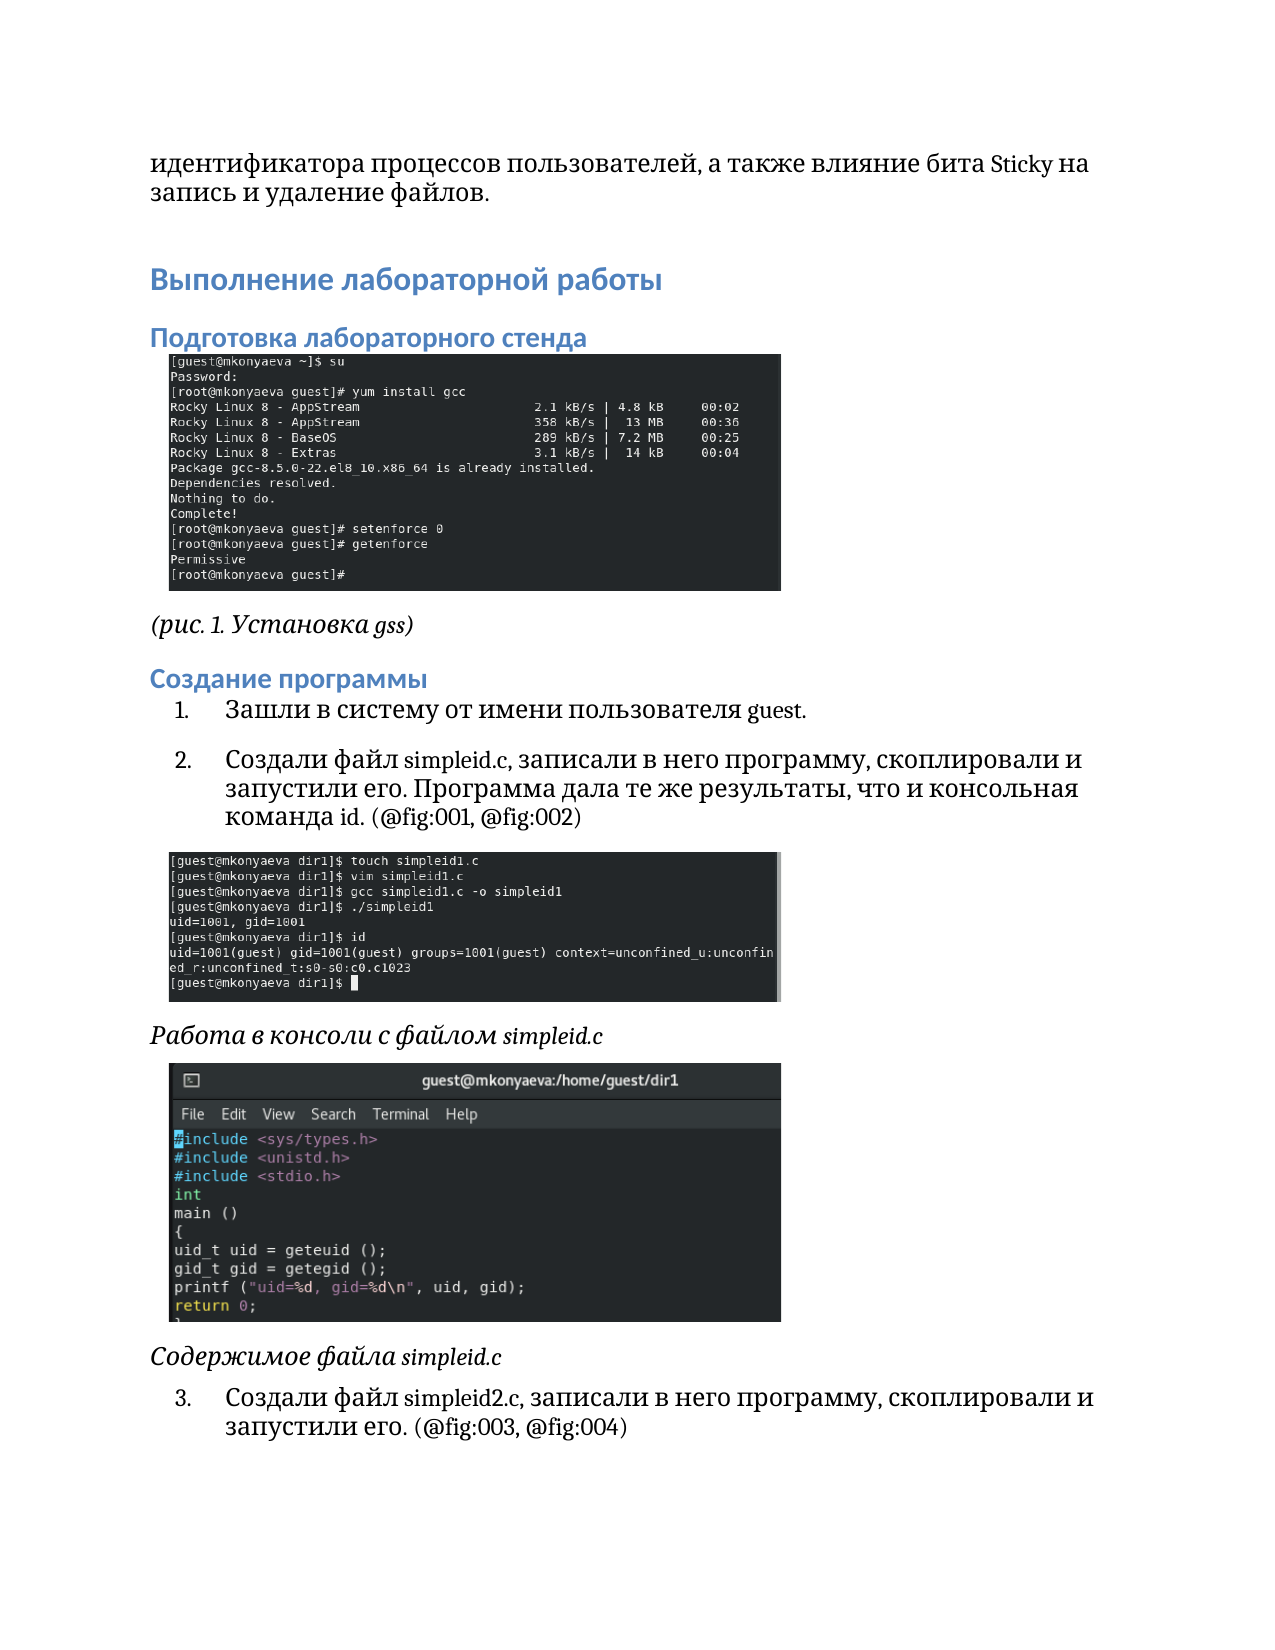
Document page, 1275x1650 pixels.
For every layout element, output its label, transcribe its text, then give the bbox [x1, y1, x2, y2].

list Зашли в систему от имени пользователя guest. [175, 696, 1125, 725]
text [150, 150, 1125, 207]
text (рис. 1. Установка gss) [150, 611, 1125, 640]
subtitle Подготовка лабораторного стенда [150, 319, 1125, 355]
subtitle Создание программы [150, 661, 1125, 696]
text Содержимое файла simpleid.c [150, 1343, 1125, 1371]
list Создали файл simpleid.c, записали в него программу, скоплировали и запустили его. Программа дала те же результаты, что и консольная команда id. (@fig:001, @fig:002) [175, 746, 1125, 832]
subtitle Выполнение лабораторной работы [150, 257, 1125, 298]
picture [168, 354, 782, 591]
picture [168, 1063, 782, 1322]
text Работа в консоли с файлом simpleid.c [150, 1022, 1125, 1051]
list Создали файл simpleid2.c, записали в него программу, скоплировали и запустили его. (@fig:003, @fig:004) [175, 1384, 1125, 1441]
picture [168, 852, 782, 1002]
